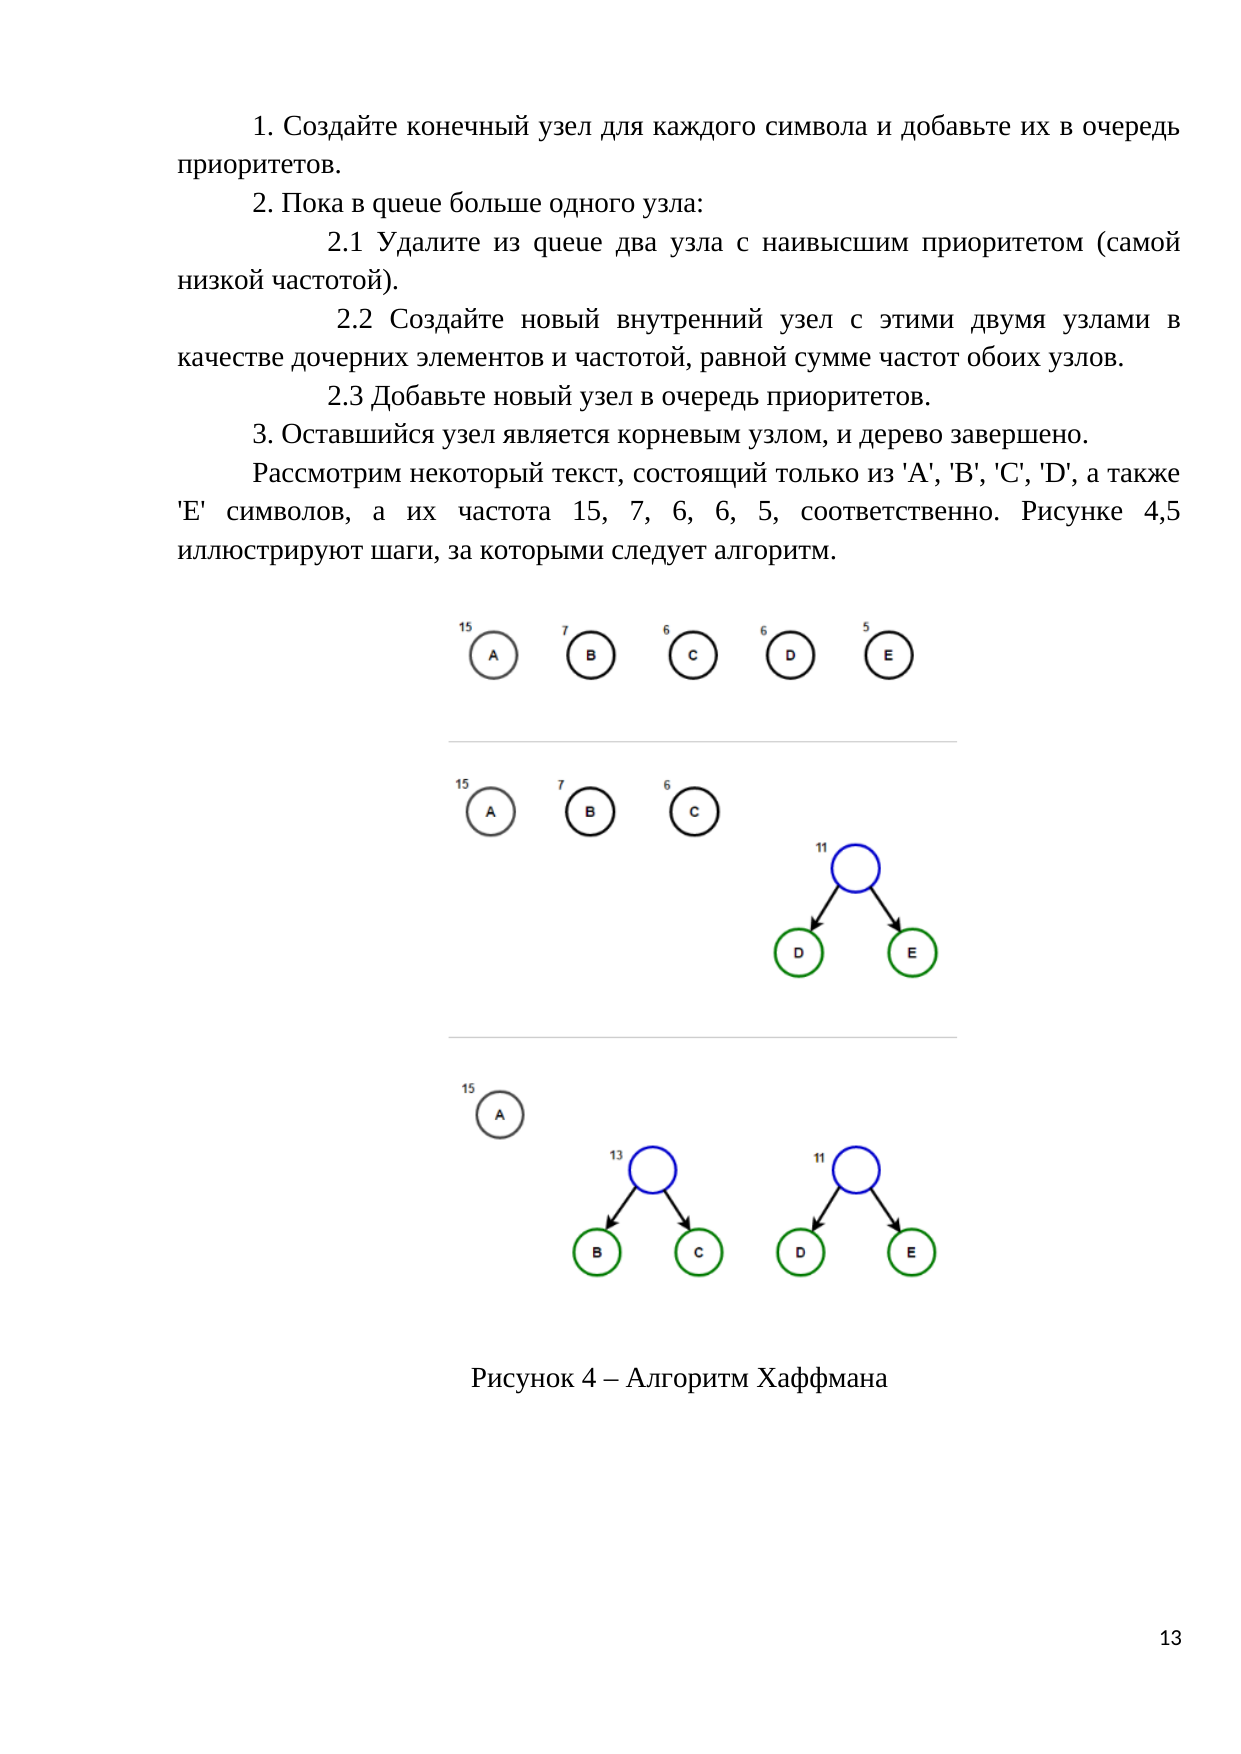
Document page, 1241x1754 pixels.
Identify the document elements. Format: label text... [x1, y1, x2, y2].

text 3. Оставшийся узел является корневым узлом, и дерево завершено. [177, 416, 1182, 450]
text 2.2 Создайте новый внутренний узел с этими двумя узлами в качестве дочерних элементов и частотой, равной сумме частот обоих узлов. [177, 301, 1182, 373]
text Рисунок 4 – Алгоритм Хаффмана [177, 1361, 1182, 1394]
text 2.1 Удалите из queue два узла с наивысшим приоритетом (самой низкой частотой). [177, 224, 1182, 296]
text 2.3 Добавьте новый узел в очередь приоритетов. [252, 378, 1182, 411]
text Рассмотрим некоторый текст, состоящий только из 'A', 'B', 'C', 'D', а также 'E' символов, а их частота 15, 7, 6, 6, 5, соответственно. Рисунке 4,5 иллюстрируют шаги, за которыми следует алгоритм. [177, 455, 1182, 566]
text 2. Пока в queue больше одного узла: [177, 185, 1182, 219]
text 1. Создайте конечный узел для каждого символа и добавьте их в очередь приоритетов. [177, 108, 1182, 180]
picture [401, 609, 958, 1318]
